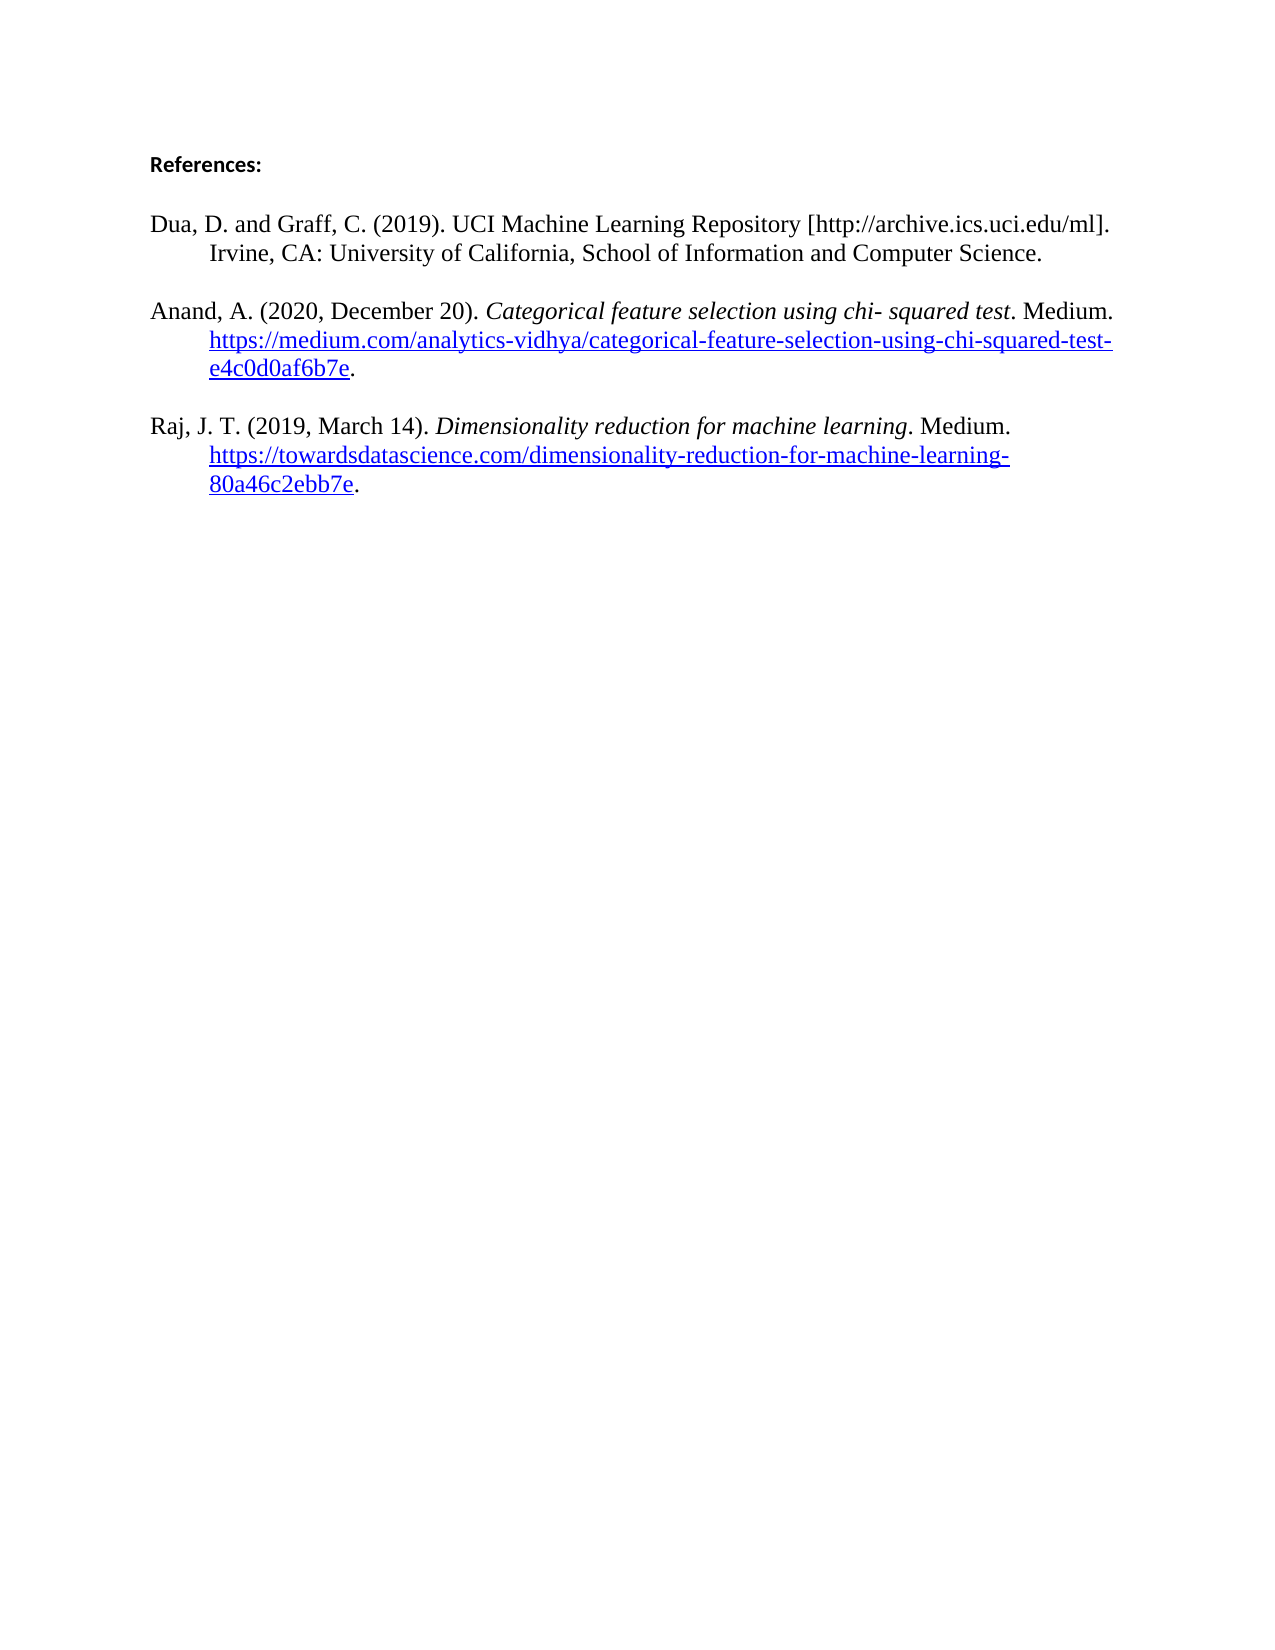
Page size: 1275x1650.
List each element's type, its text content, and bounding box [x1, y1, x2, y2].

text Dua, D. and Graff, C. (2019). UCI Machine Learning Repository [http://archive.ics.uci.edu/ml]. Irvine, CA: University of California, School of Information and Computer Science. [150, 209, 1125, 267]
text Anand, A. (2020, December 20). Categorical feature selection using chi- squared test. Medium. https://medium.com/analytics-vidhya/categorical-feature-selection-using-chi-squared-test-e4c0d0af6b7e. [150, 296, 1125, 382]
text Raj, J. T. (2019, March 14). Dimensionality reduction for machine learning. Medium. https://towardsdatascience.com/dimensionality-reduction-for-machine-learning-80a46c2ebb7e. [150, 411, 1125, 498]
text References: [150, 150, 1125, 178]
